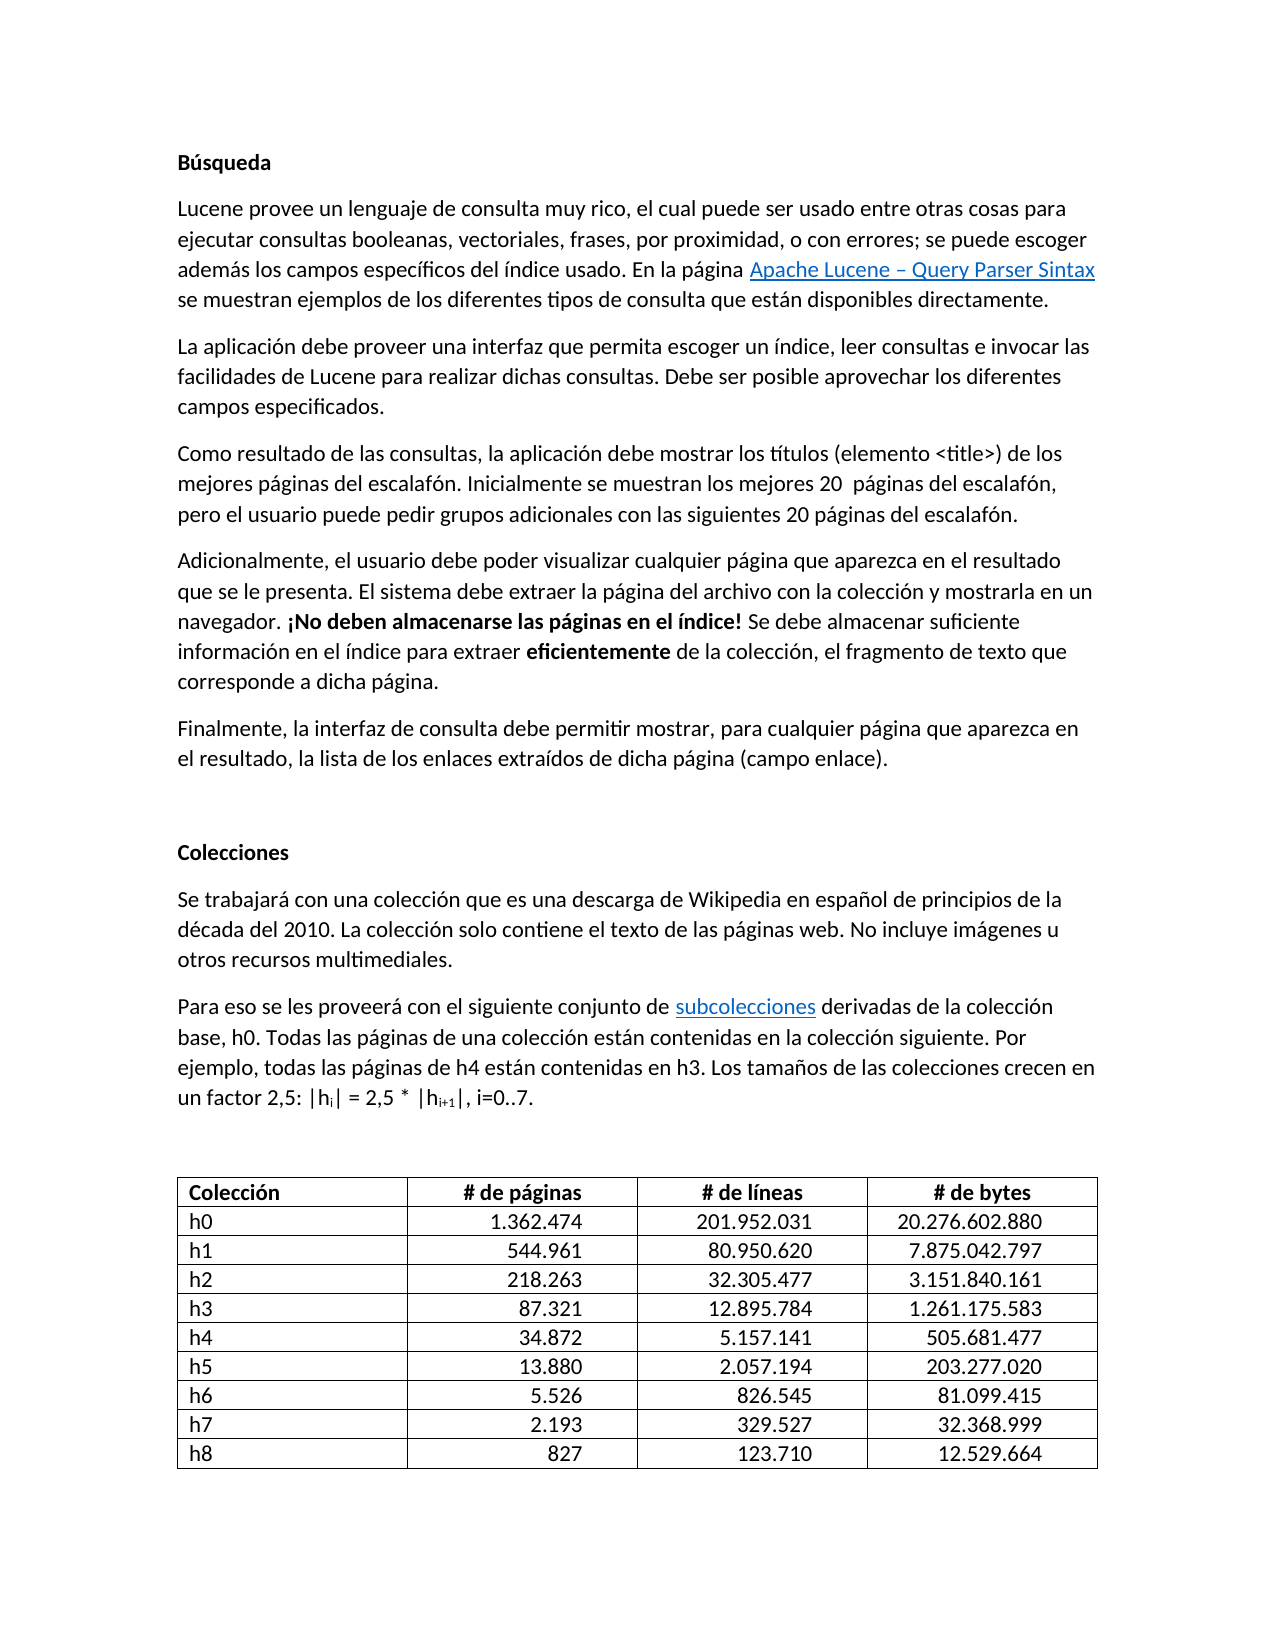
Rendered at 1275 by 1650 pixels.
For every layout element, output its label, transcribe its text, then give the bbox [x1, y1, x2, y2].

text Colecciones [177, 838, 1098, 866]
table_cell 123.710 [638, 1439, 867, 1467]
table_cell h5 [178, 1352, 407, 1380]
table_cell 827 [408, 1439, 637, 1467]
table_cell 329.527 [638, 1410, 867, 1438]
table_cell 2.057.194 [638, 1352, 867, 1380]
table_cell 3.151.840.161 [868, 1265, 1097, 1293]
table_cell 13.880 [408, 1352, 637, 1380]
table_cell h2 [178, 1265, 407, 1293]
text Como resultado de las consultas, la aplicación debe mostrar los títulos (elemento <title>) de los mejores páginas del escalafón. Inicialmente se muestran los mejores 20 páginas del escalafón, pero el usuario puede pedir grupos adicionales con las siguientes 20 páginas del escalafón. [177, 439, 1098, 528]
table_cell 12.895.784 [638, 1294, 867, 1322]
table_cell 32.305.477 [638, 1265, 867, 1293]
table_header # de páginas [408, 1178, 637, 1206]
text Adicionalmente, el usuario debe poder visualizar cualquier página que aparezca en el resultado que se le presenta. El sistema debe extraer la página del archivo con la colección y mostrarla en un navegador. ¡No deben almacenarse las páginas en el índice! Se debe almacenar suficiente información en el índice para extraer eficientemente de la colección, el fragmento de texto que corresponde a dicha página. [177, 547, 1098, 695]
table_cell 218.263 [408, 1265, 637, 1293]
table_header Colección [178, 1178, 407, 1206]
table_cell 5.526 [408, 1381, 637, 1409]
table_header # de líneas [638, 1178, 867, 1206]
table_cell h3 [178, 1294, 407, 1322]
table_cell 505.681.477 [868, 1323, 1097, 1351]
table_cell 5.157.141 [638, 1323, 867, 1351]
text Finalmente, la interfaz de consulta debe permitir mostrar, para cualquier página que aparezca en el resultado, la lista de los enlaces extraídos de dicha página (campo enlace). [177, 714, 1098, 772]
table_cell 826.545 [638, 1381, 867, 1409]
table_header # de bytes [868, 1178, 1097, 1206]
table_cell h0 [178, 1207, 407, 1235]
text Lucene provee un lenguaje de consulta muy rico, el cual puede ser usado entre otras cosas para ejecutar consultas booleanas, vectoriales, frases, por proximidad, o con errores; se puede escoger además los campos específicos del índice usado. En la página Apache Lucene – Query Parser Sintax se muestran ejemplos de los diferentes tipos de consulta que están disponibles directamente. [177, 194, 1098, 313]
table_cell 87.321 [408, 1294, 637, 1322]
table_cell 34.872 [408, 1323, 637, 1351]
table_cell h1 [178, 1236, 407, 1264]
table_cell 544.961 [408, 1236, 637, 1264]
table_cell 2.193 [408, 1410, 637, 1438]
table_cell 7.875.042.797 [868, 1236, 1097, 1264]
table_cell h7 [178, 1410, 407, 1438]
text La aplicación debe proveer una interfaz que permita escoger un índice, leer consultas e invocar las facilidades de Lucene para realizar dichas consultas. Debe ser posible aprovechar los diferentes campos especificados. [177, 332, 1098, 420]
table_cell 203.277.020 [868, 1352, 1097, 1380]
table_cell 1.362.474 [408, 1207, 637, 1235]
table_cell 201.952.031 [638, 1207, 867, 1235]
table_cell 12.529.664 [868, 1439, 1097, 1467]
table_cell 81.099.415 [868, 1381, 1097, 1409]
table_cell 80.950.620 [638, 1236, 867, 1264]
text Se trabajará con una colección que es una descarga de Wikipedia en español de principios de la década del 2010. La colección solo contiene el texto de las páginas web. No incluye imágenes u otros recursos multimediales. [177, 885, 1098, 973]
table_cell 32.368.999 [868, 1410, 1097, 1438]
table_cell h6 [178, 1381, 407, 1409]
table_cell h4 [178, 1323, 407, 1351]
table_cell 1.261.175.583 [868, 1294, 1097, 1322]
text Para eso se les proveerá con el siguiente conjunto de subcolecciones derivadas de la colección base, h0. Todas las páginas de una colección están contenidas en la colección siguiente. Por ejemplo, todas las páginas de h4 están contenidas en h3. Los tamaños de las colecciones crecen en un factor 2,5: |hi| = 2,5 * |hi+1|, i=0..7. [177, 992, 1098, 1111]
table_cell 20.276.602.880 [868, 1207, 1097, 1235]
table_cell h8 [178, 1439, 407, 1467]
text Búsqueda [177, 148, 1098, 176]
